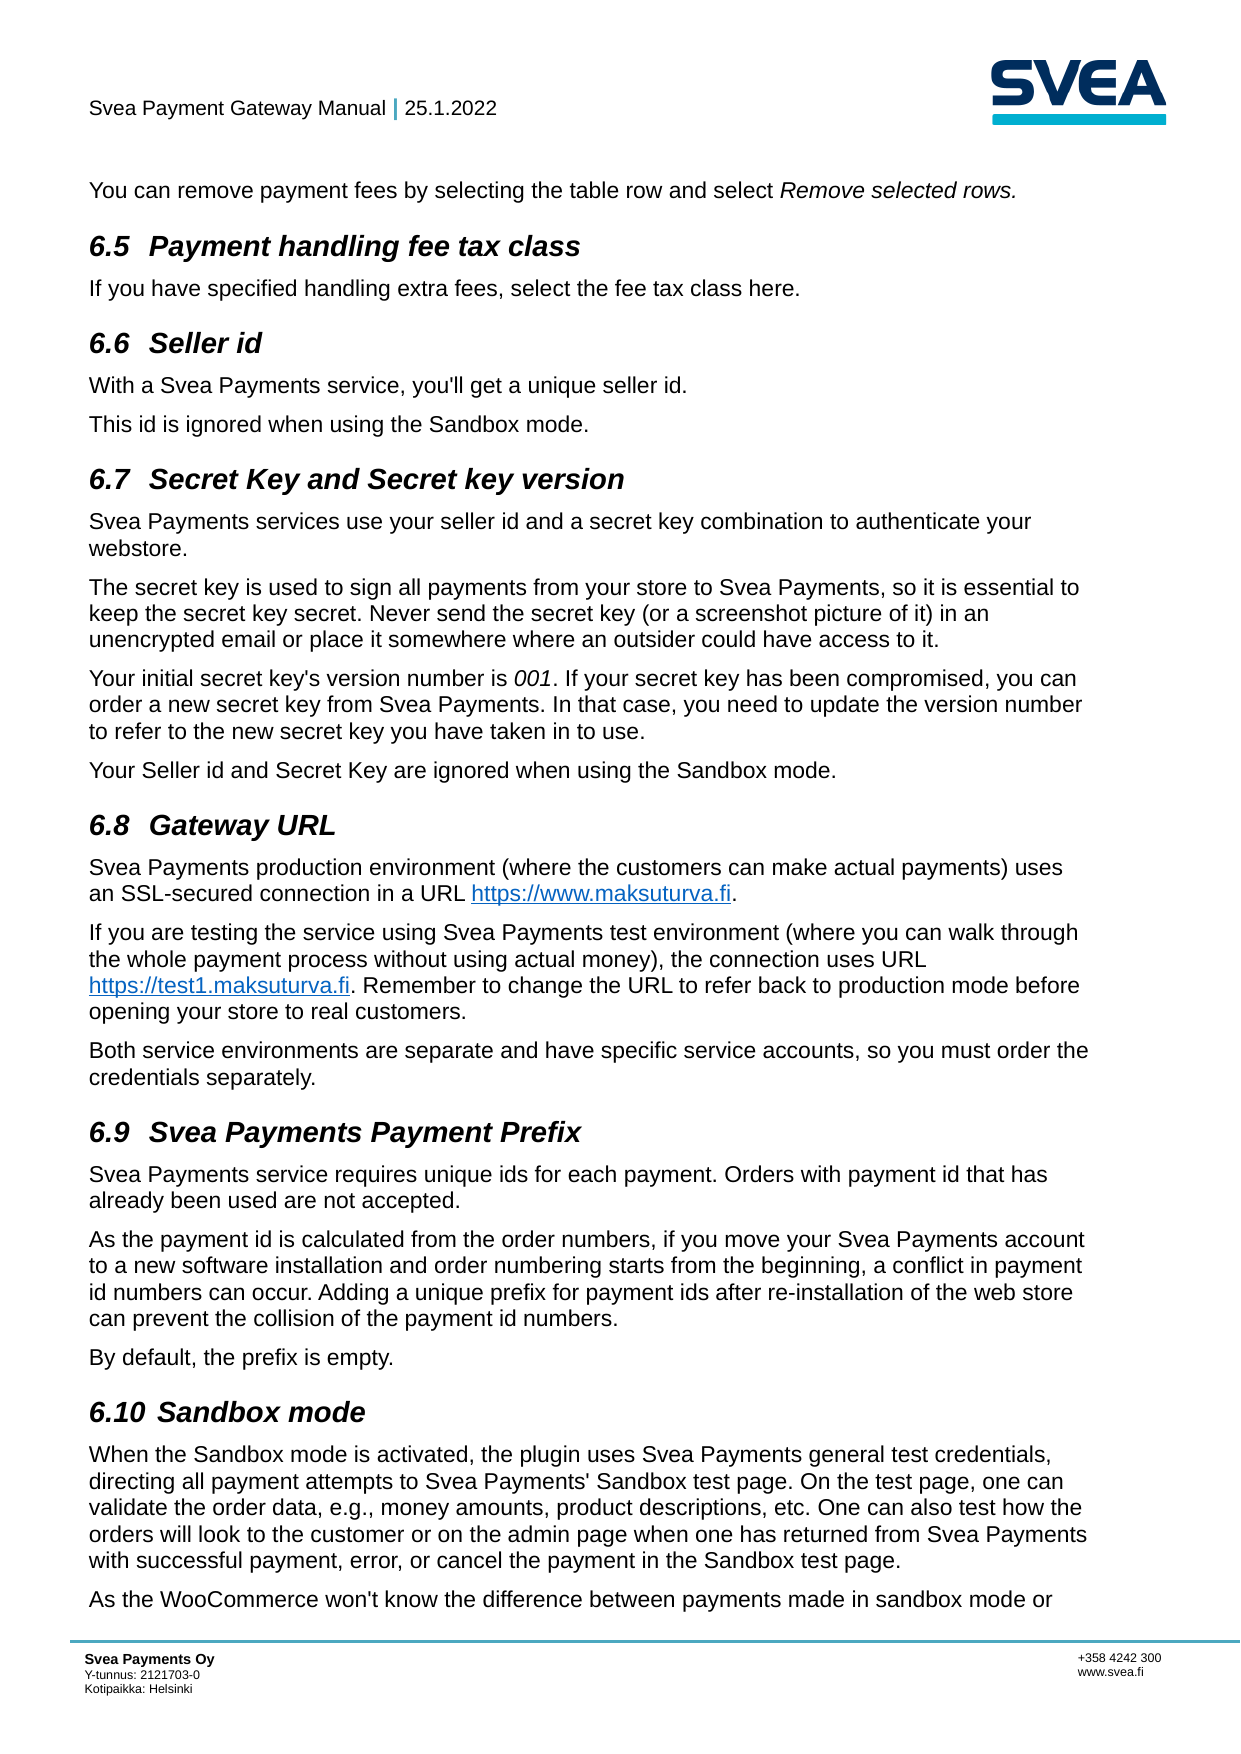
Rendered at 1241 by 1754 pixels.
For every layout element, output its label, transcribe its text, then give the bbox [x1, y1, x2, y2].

text Your initial secret key's version number is 001. If your secret key has been compromised, you can order a new secret key from Svea Payments. In that case, you need to update the version number to refer to the new secret key you have taken in to use. [89, 665, 1093, 744]
text Svea Payments services use your seller id and a secret key combination to authenticate your webstore. [89, 508, 1093, 561]
subtitle Seller id [89, 326, 1093, 359]
text With a Svea Payments service, you'll get a unique seller id. [89, 372, 1093, 398]
text If you are testing the service using Svea Payments test environment (where you can walk through the whole payment process without using actual money), the connection uses URL https://test1.maksuturva.fi. Remember to change the URL to refer back to production mode before opening your store to real customers. [89, 919, 1093, 1025]
text Your Seller id and Secret Key are ignored when using the Sandbox mode. [89, 757, 1093, 783]
text Svea Payments production environment (where the customers can make actual payments) uses an SSL-secured connection in a URL https://www.maksuturva.fi. [89, 854, 1093, 907]
subtitle Svea Payments Payment Prefix [89, 1115, 1093, 1148]
subtitle Gateway URL [89, 808, 1093, 842]
text You can remove payment fees by selecting the table row and select Remove selected rows. [89, 177, 1093, 204]
text Svea Payments service requires unique ids for each payment. Orders with payment id that has already been used are not accepted. [89, 1161, 1093, 1214]
subtitle Secret Key and Secret key version [89, 462, 1093, 496]
text Both service environments are separate and have specific service accounts, so you must order the credentials separately. [89, 1037, 1093, 1090]
subtitle Sandbox mode [89, 1395, 1093, 1429]
subtitle Payment handling fee tax class [89, 229, 1093, 262]
text When the Sandbox mode is activated, the plugin uses Svea Payments general test credentials, directing all payment attempts to Svea Payments' Sandbox test page. On the test page, one can validate the order data, e.g., money amounts, product descriptions, etc. One can also test how the orders will look to the customer or on the admin page when one has returned from Svea Payments with successful payment, error, or cancel the payment in the Sandbox test page. [89, 1441, 1093, 1573]
text As the payment id is calculated from the order numbers, if you move your Svea Payments account to a new software installation and order numbering starts from the beginning, a conflict in payment id numbers can occur. Adding a unique prefix for payment ids after re-installation of the web store can prevent the collision of the payment id numbers. [89, 1226, 1093, 1332]
picture [991, 60, 1167, 125]
text If you have specified handling extra fees, select the fee tax class here. [89, 275, 1093, 301]
text This id is ignored when using the Sandbox mode. [89, 411, 1093, 437]
text By default, the prefix is empty. [89, 1344, 1093, 1370]
text The secret key is used to sign all payments from your store to Svea Payments, so it is essential to keep the secret key secret. Never send the secret key (or a screenshot picture of it) in an unencrypted email or place it somewhere where an outsider could have access to it. [89, 573, 1093, 653]
